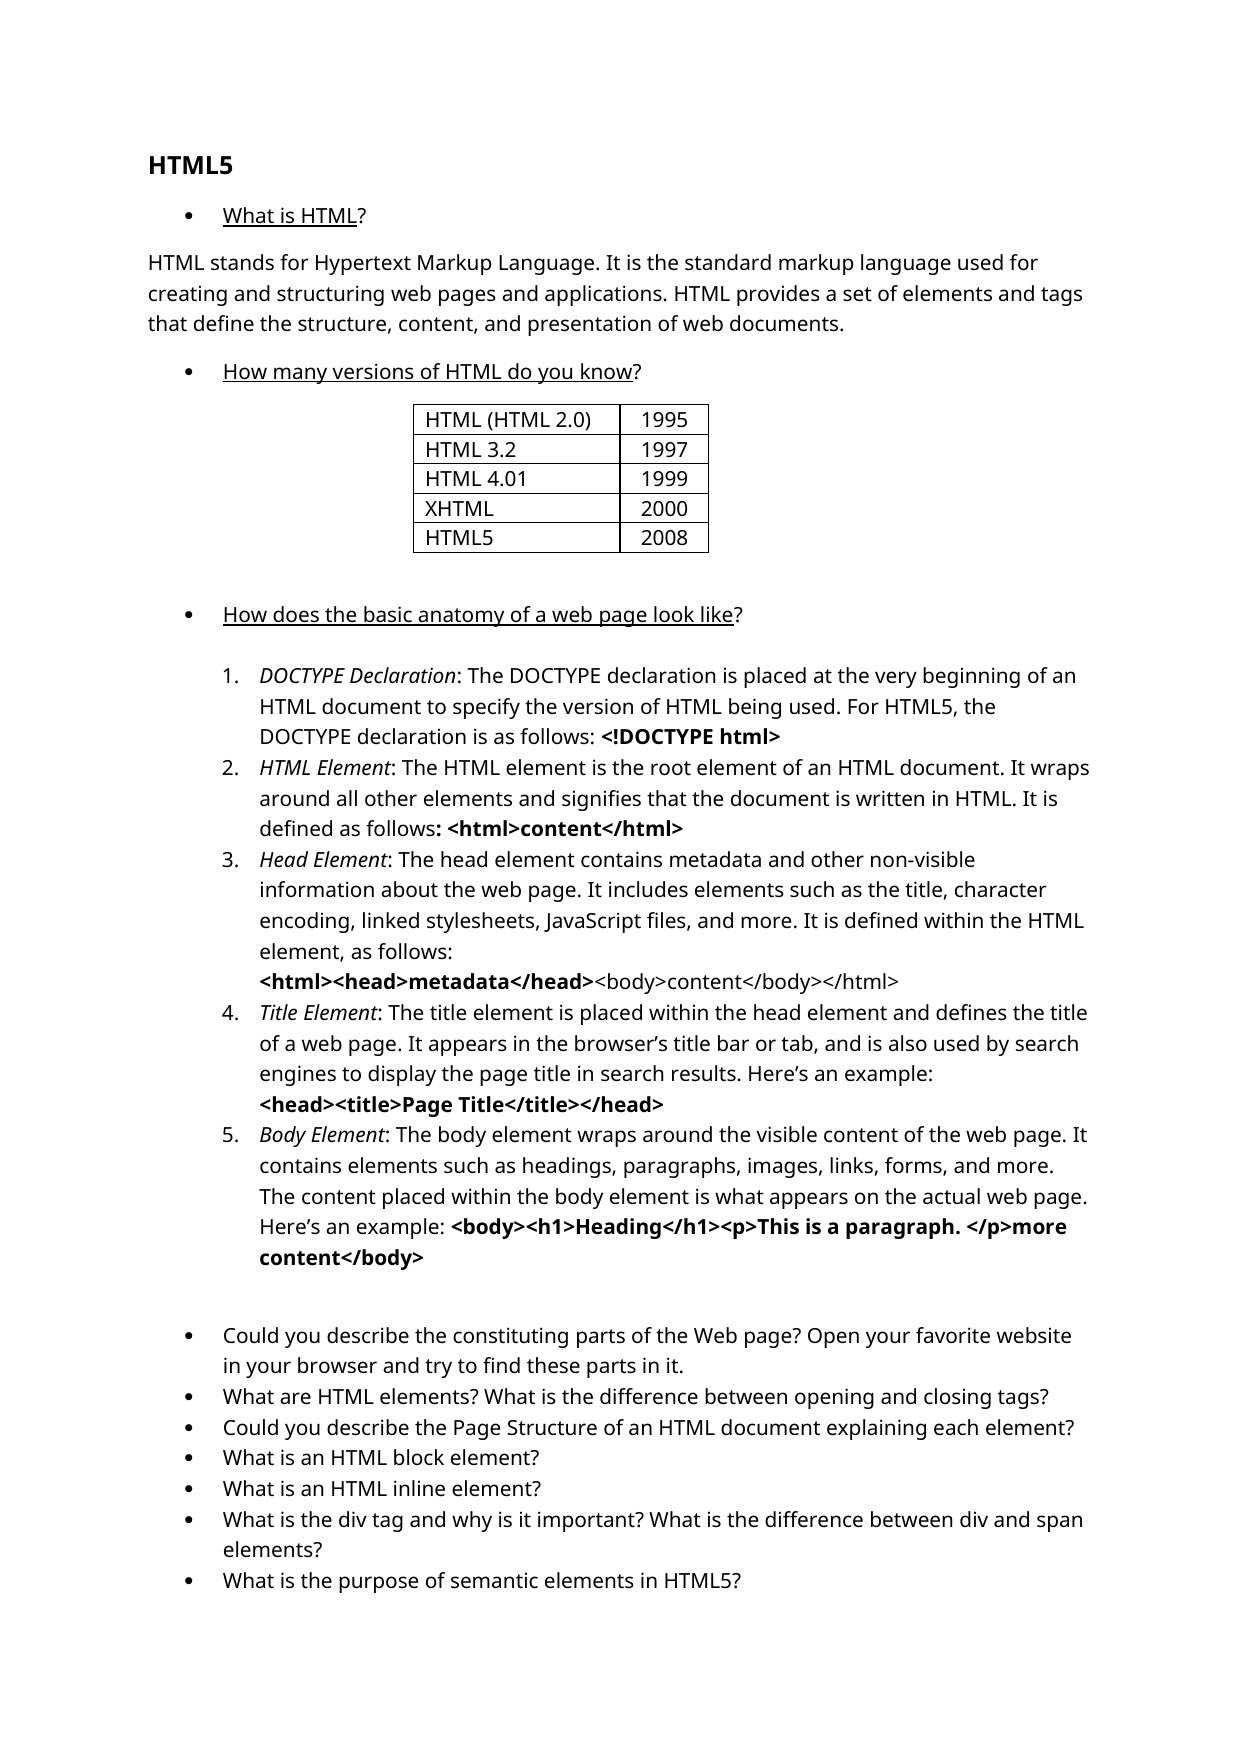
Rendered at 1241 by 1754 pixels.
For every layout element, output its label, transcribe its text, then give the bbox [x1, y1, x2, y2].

table_cell 2000 [621, 494, 708, 522]
text HTML stands for Hypertext Markup Language. It is the standard markup language used for creating and structuring web pages and applications. HTML provides a set of elements and tags that define the structure, content, and presentation of web documents. [148, 248, 1093, 338]
list DOCTYPE Declaration: The DOCTYPE declaration is placed at the very beginning of an HTML document to specify the version of HTML being used. For HTML5, the DOCTYPE declaration is as follows: <!DOCTYPE html> [222, 661, 1093, 751]
list Body Element: The body element wraps around the visible content of the web page. It contains elements such as headings, paragraphs, images, links, forms, and more. The content placed within the body element is what appears on the actual web page. Here’s an example: <body><h1>Heading</h1><p>This is a paragraph. </p>more content</body> [222, 1121, 1093, 1271]
table_cell HTML5 [414, 523, 619, 552]
table_header HTML (HTML 2.0) [414, 405, 619, 434]
table_cell HTML 3.2 [414, 435, 619, 463]
text HTML5 [148, 148, 1093, 182]
list What is an HTML block element? [185, 1443, 1093, 1472]
list What is an HTML inline element? [185, 1474, 1093, 1502]
list What is the div tag and why is it important? What is the difference between div and span elements? [185, 1505, 1093, 1564]
list HTML Element: The HTML element is the root element of an HTML document. It wraps around all other elements and signifies that the document is written in HTML. It is defined as follows: <html>content</html> [222, 753, 1093, 843]
table_header 1995 [621, 405, 708, 434]
table_cell 1997 [621, 435, 708, 463]
table_cell 1999 [621, 464, 708, 493]
list Head Element: The head element contains metadata and other non-visible information about the web page. It includes elements such as the title, character encoding, linked stylesheets, JavaScript files, and more. It is defined within the HTML element, as follows: <html><head>metadata</head><body>content</body></html> [222, 845, 1093, 996]
list Could you describe the constituting parts of the Web page? Open your favorite website in your browser and try to find these parts in it. [185, 1321, 1093, 1380]
table_cell 2008 [621, 523, 708, 552]
list How does the basic anatomy of a web page look like? [185, 600, 1093, 628]
list How many versions of HTML do you know? [185, 357, 1093, 385]
list Title Element: The title element is placed within the head element and defines the title of a web page. It appears in the browser’s title bar or tab, and is also used by search engines to display the page title in search results. Here’s an example: <head><title>Page Title</title></head> [222, 998, 1093, 1118]
list Could you describe the Page Structure of an HTML document explaining each element? [185, 1413, 1093, 1441]
table_cell HTML 4.01 [414, 464, 619, 493]
table_cell XHTML [414, 494, 619, 522]
list What is the purpose of semantic elements in HTML5? [185, 1566, 1093, 1594]
list What is HTML? [185, 201, 1093, 229]
list What are HTML elements? What is the difference between opening and closing tags? [185, 1382, 1093, 1411]
